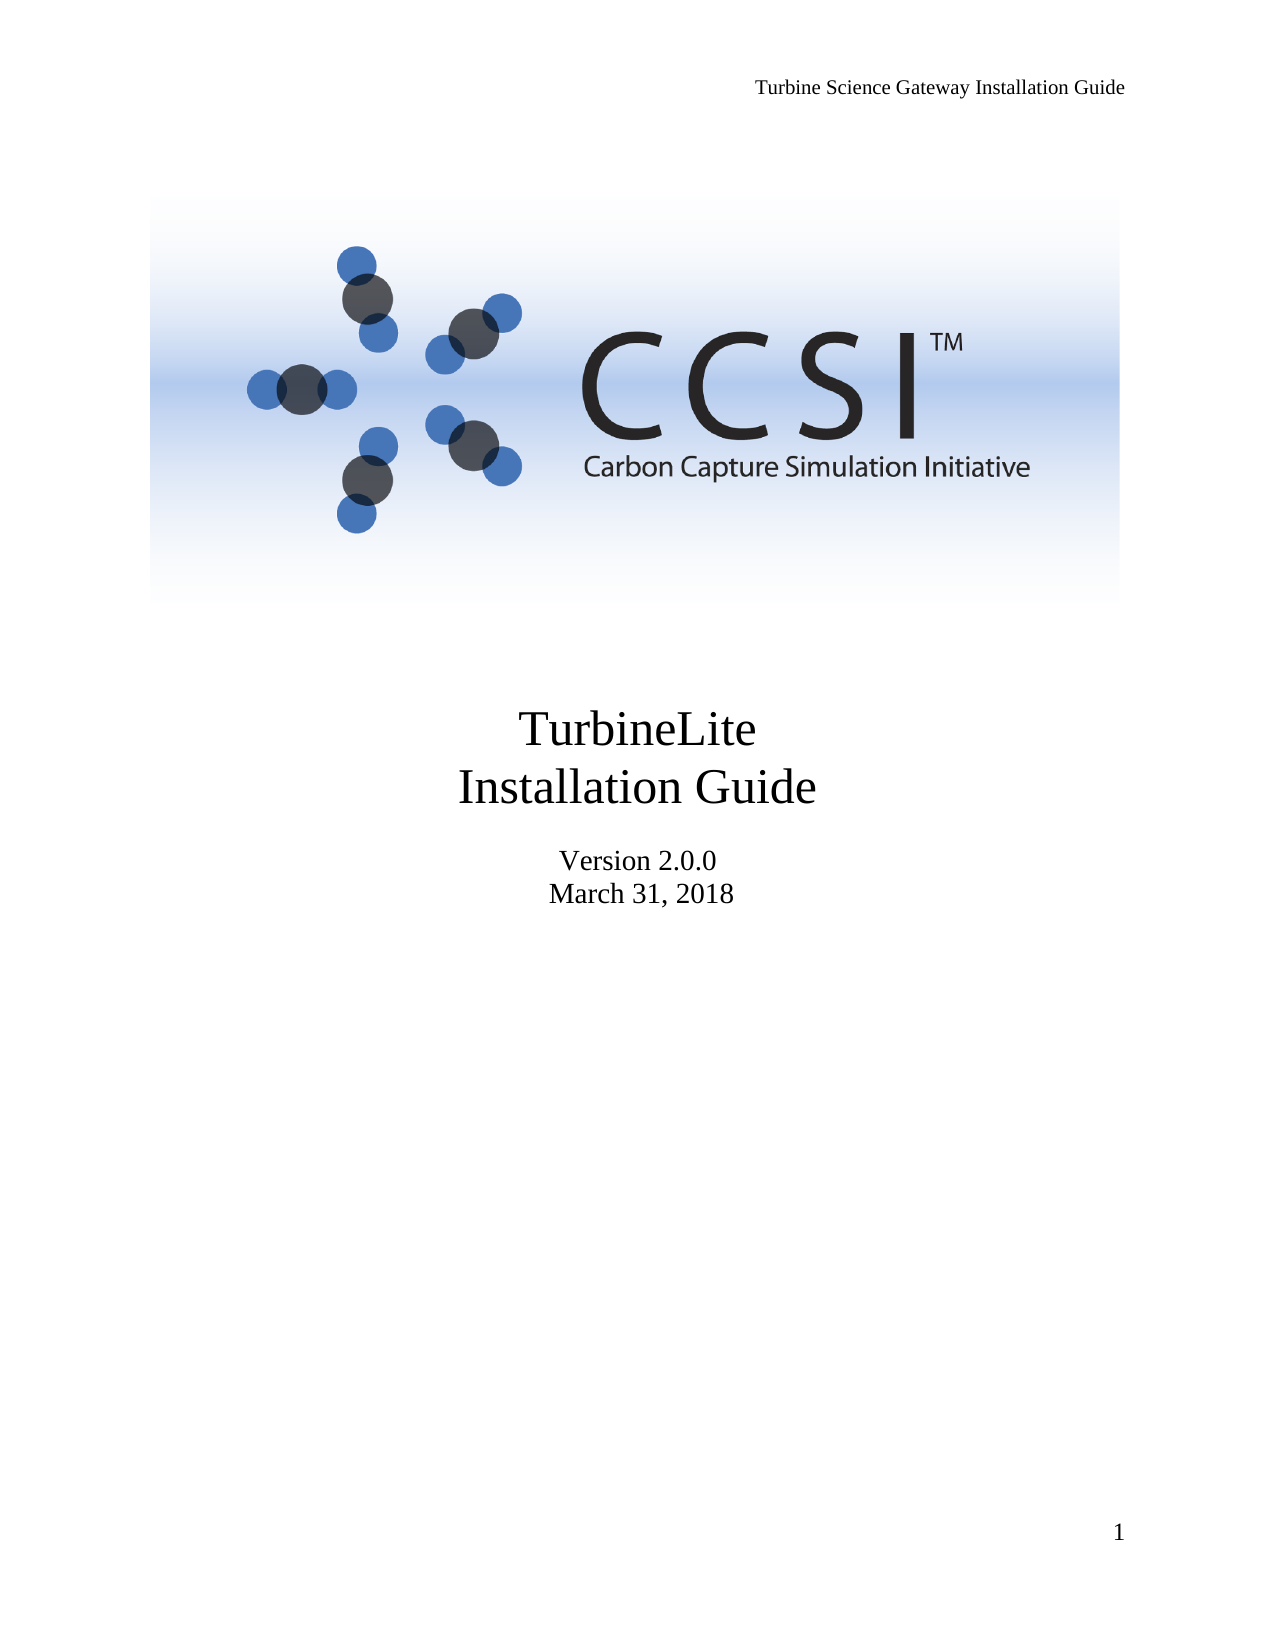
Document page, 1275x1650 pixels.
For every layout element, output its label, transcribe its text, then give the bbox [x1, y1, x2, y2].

text Version 2.0.0 [150, 843, 1125, 876]
picture [150, 178, 1120, 613]
text Installation Guide [150, 757, 1125, 814]
text TurbineLite [150, 699, 1125, 757]
text March 31, 2018 [150, 876, 1125, 910]
